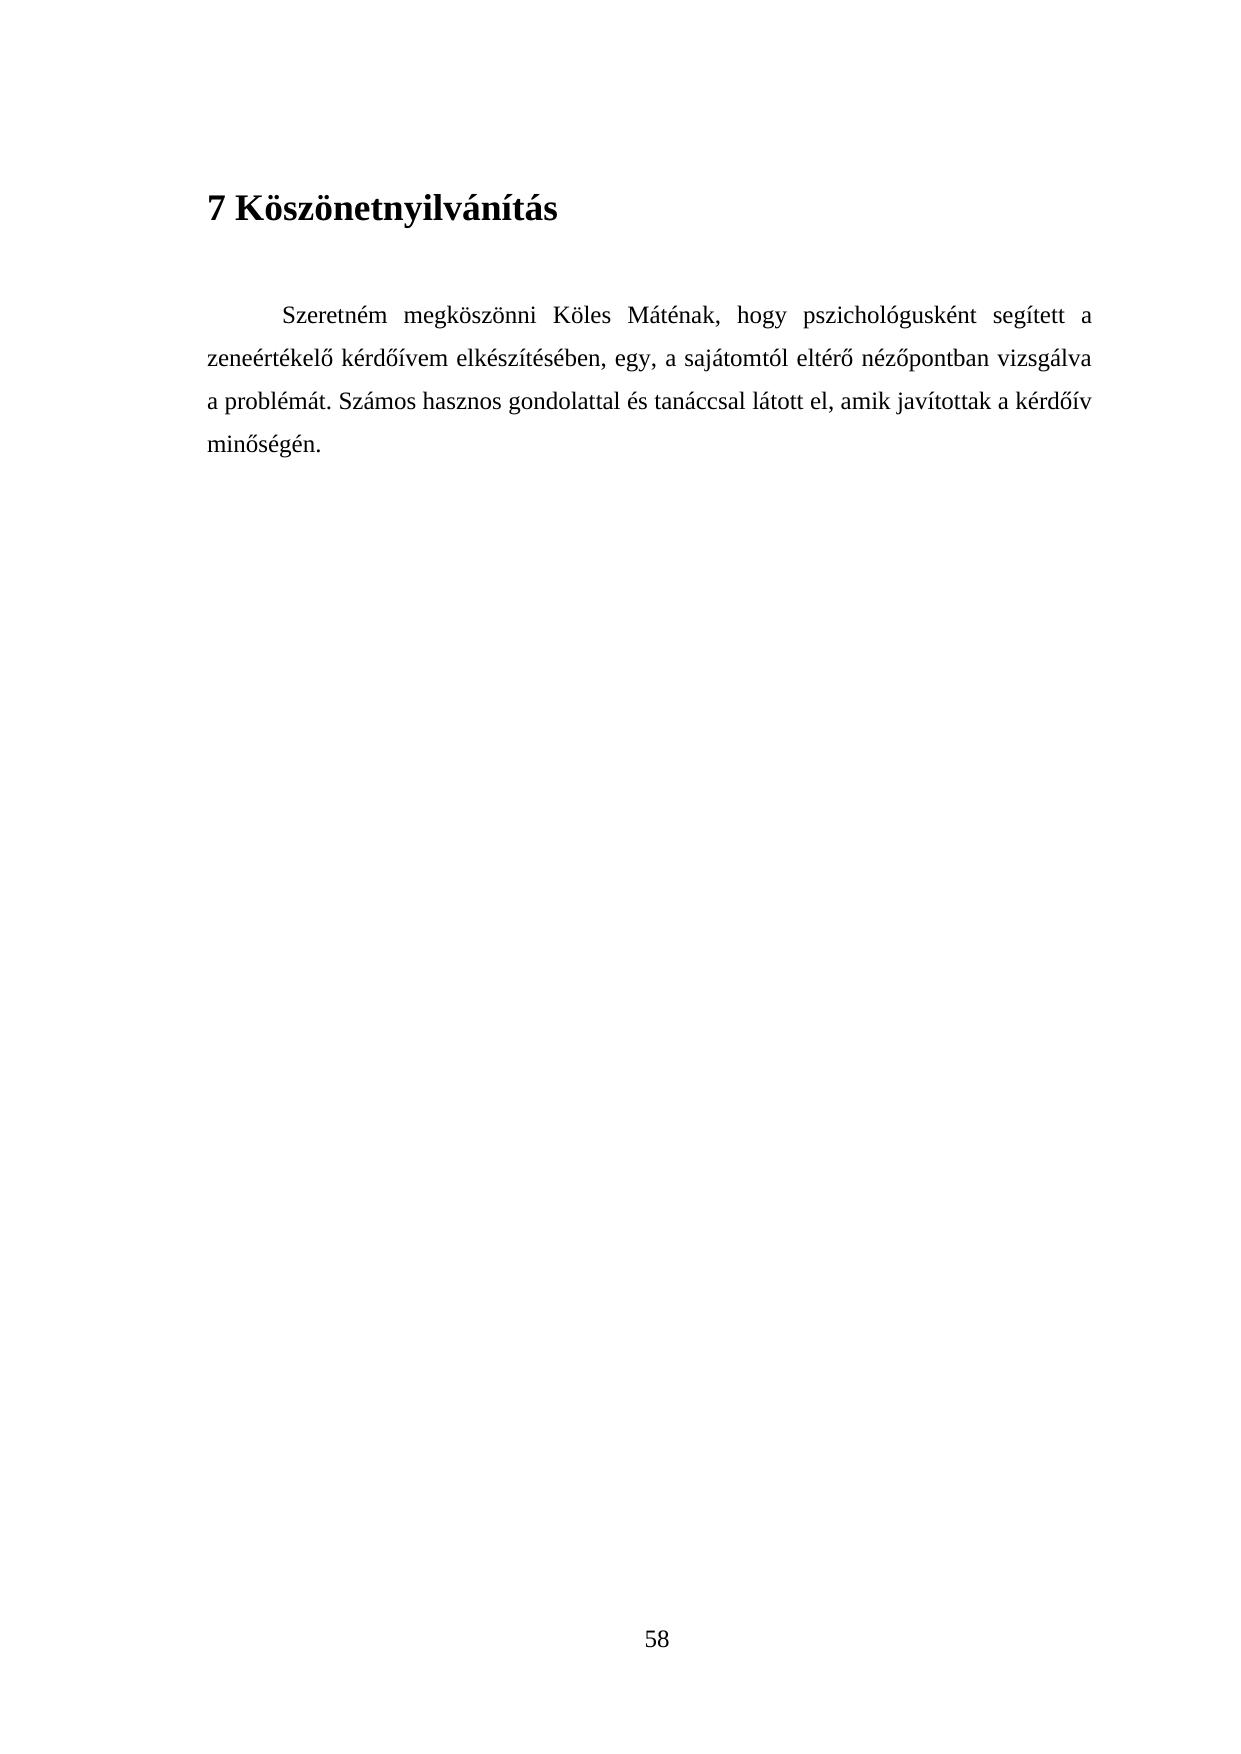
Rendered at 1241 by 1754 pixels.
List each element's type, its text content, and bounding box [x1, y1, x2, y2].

subtitle Köszönetnyilvánítás [207, 185, 1092, 228]
text Szeretném megköszönni Köles Máténak, hogy pszichológusként segített a zeneértékelő kérdőívem elkészítésében, egy, a sajátomtól eltérő nézőpontban vizsgálva a problémát. Számos hasznos gondolattal és tanáccsal látott el, amik javítottak a kérdőív minőségén. [207, 300, 1092, 458]
